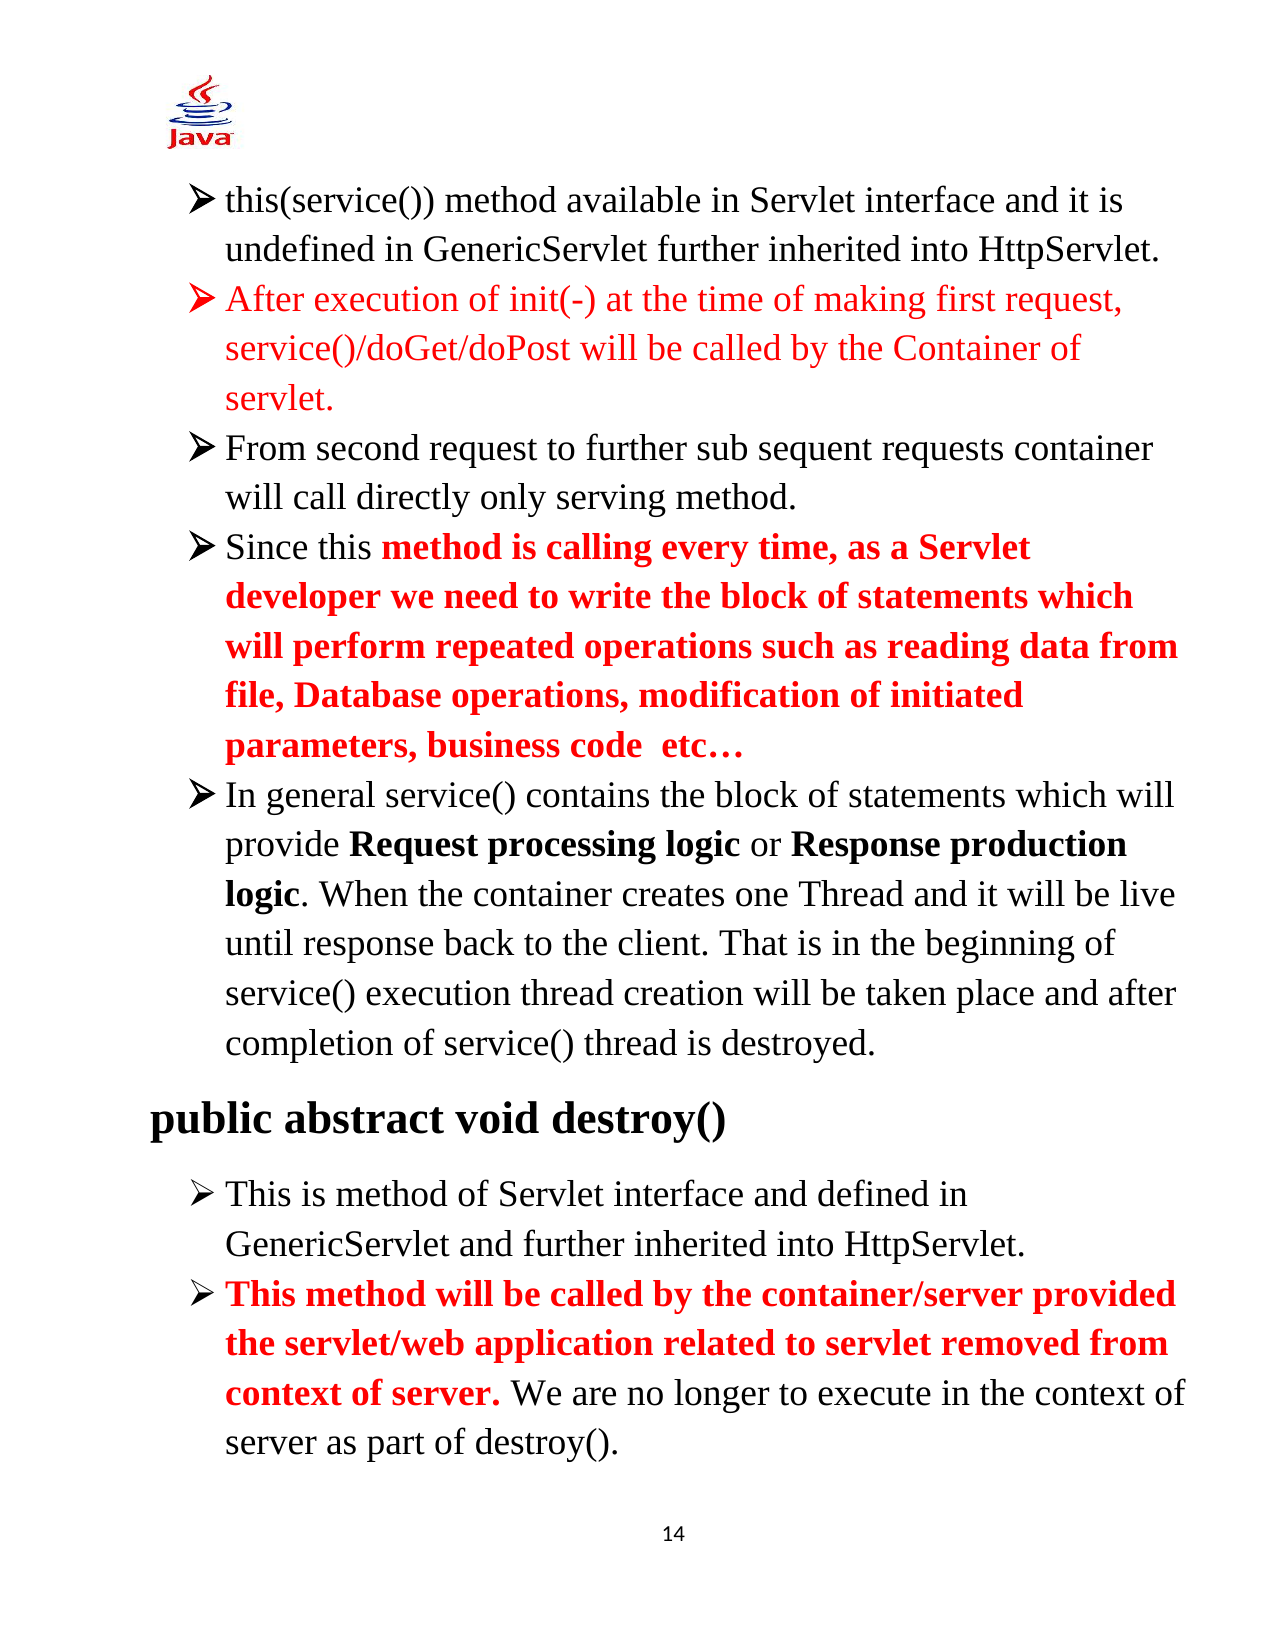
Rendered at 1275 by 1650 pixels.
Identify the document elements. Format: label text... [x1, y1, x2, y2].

list This method will be called by the container/server provided the servlet/web application related to servlet removed from context of server. We are no longer to execute in the context of server as part of destroy(). [187, 1271, 1196, 1463]
list Since this method is calling every time, as a Servlet developer we need to write the block of statements which will perform repeated operations such as reading data from file, Database operations, modification of initiated parameters, business code etc… [187, 524, 1196, 766]
list this(service()) method available in Servlet interface and it is undefined in GenericServlet further inherited into HttpServlet. [187, 177, 1196, 270]
picture [150, 75, 254, 149]
list In general service() contains the block of statements which will provide Request processing logic or Response production logic. When the container creates one Thread and it will be live until response back to the client. That is in the beginning of service() execution thread creation will be taken place and after completion of service() thread is destroyed. [187, 772, 1196, 1063]
list From second request to further sub sequent requests container will call directly only serving method. [187, 425, 1196, 518]
list This is method of Servlet interface and defined in GenericServlet and further inherited into HttpServlet. [187, 1172, 1196, 1264]
list After execution of init(-) at the time of making first request, service()/doGet/doPost will be called by the Container of servlet. [187, 276, 1196, 418]
text public abstract void destroy() [150, 1090, 1196, 1143]
